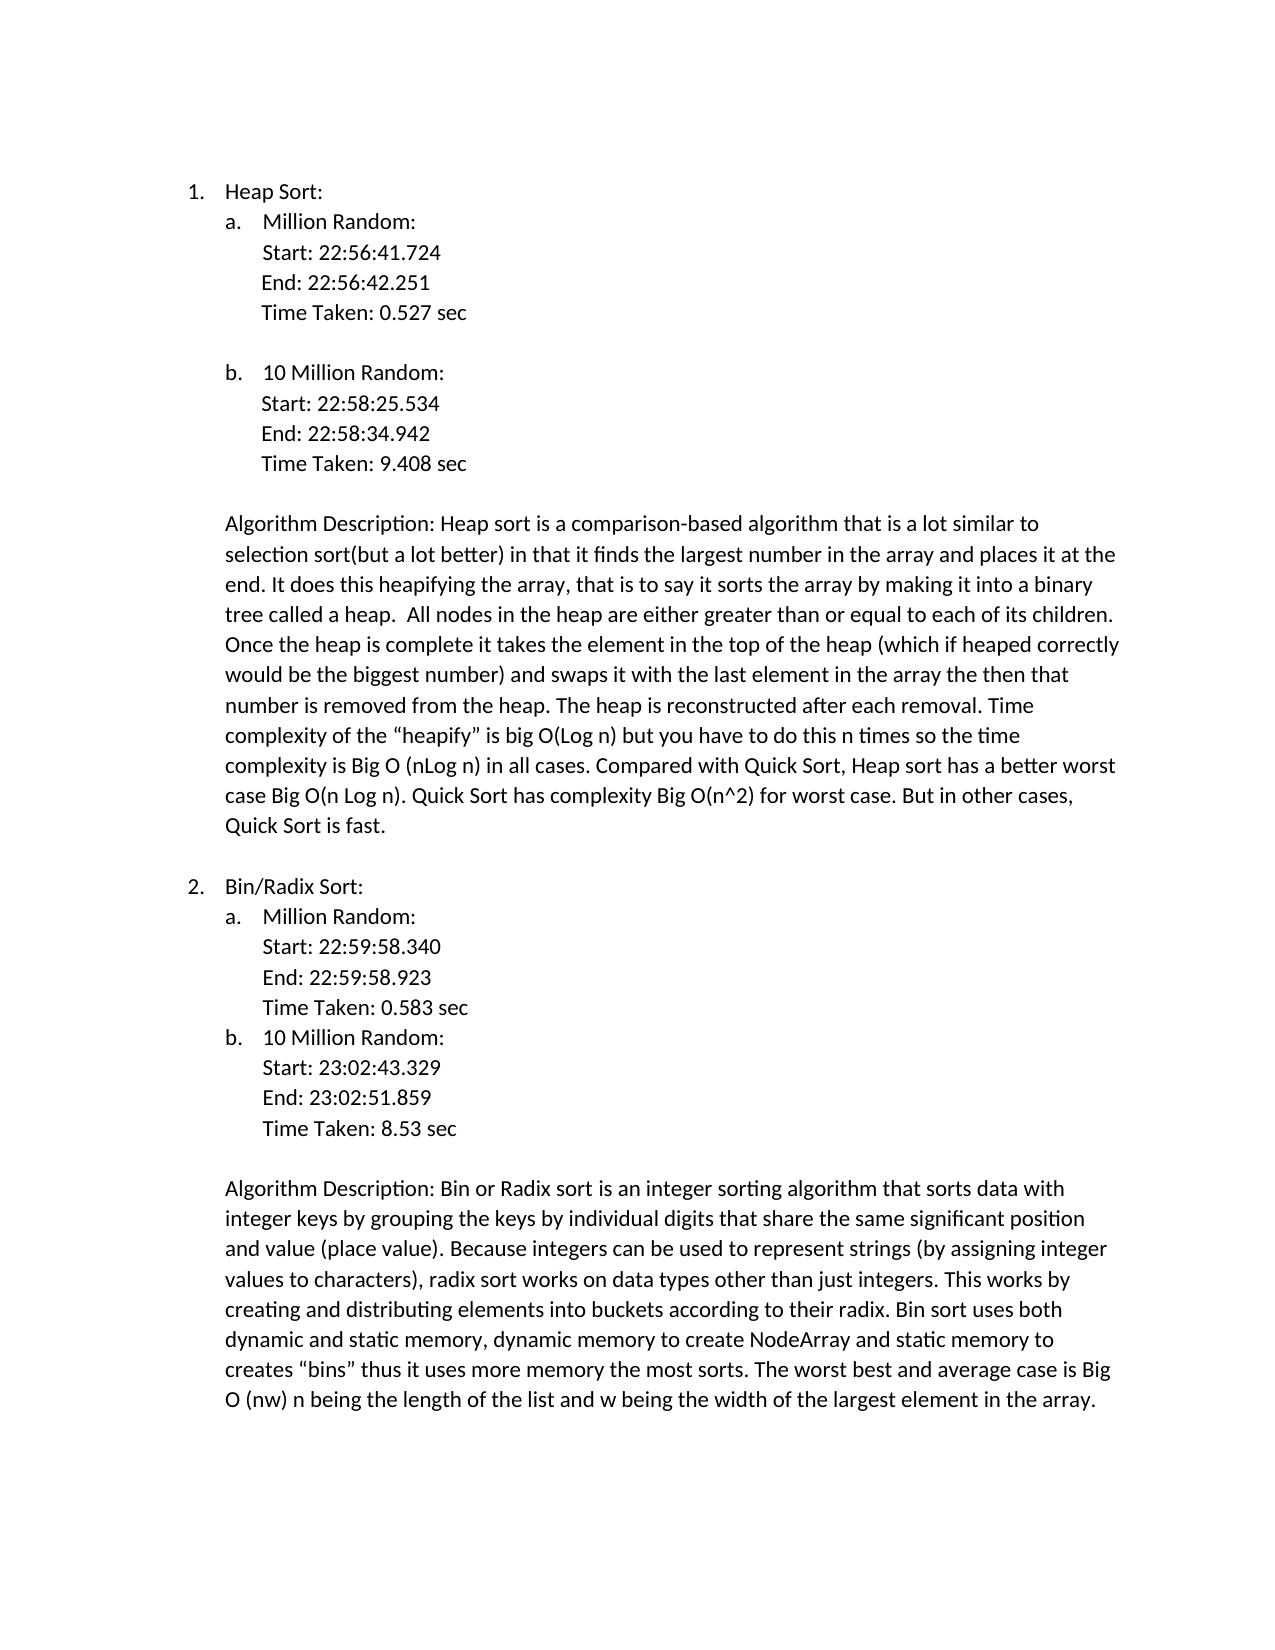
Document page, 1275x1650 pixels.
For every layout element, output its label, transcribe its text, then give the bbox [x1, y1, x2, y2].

list Start: 22:56:41.724 [262, 238, 1125, 266]
list End: 22:59:58.923 [262, 963, 1125, 991]
list End: 23:02:51.859 [262, 1083, 1125, 1111]
list End: 22:56:42.251 [225, 268, 1125, 296]
list Start: 22:59:58.340 [262, 932, 1125, 960]
list End: 22:58:34.942 [225, 419, 1125, 447]
list 10 Million Random: [225, 1023, 1125, 1051]
list Algorithm Description: Heap sort is a comparison-based algorithm that is a lot similar to selection sort(but a lot better) in that it finds the largest number in the array and places it at the end. It does this heapifying the array, that is to say it sorts the array by making it into a binary tree called a heap. All nodes in the heap are either greater than or equal to each of its children. Once the heap is complete it takes the element in the top of the heap (which if heaped correctly would be the biggest number) and swaps it with the last element in the array the then that number is removed from the heap. The heap is reconstructed after each removal. Time complexity of the “heapify” is big O(Log n) but you have to do this n times so the time complexity is Big O (nLog n) in all cases. Compared with Quick Sort, Heap sort has a better worst case Big O(n Log n). Quick Sort has complexity Big O(n^2) for worst case. But in other cases, Quick Sort is fast. [225, 509, 1125, 839]
list Algorithm Description: Bin or Radix sort is an integer sorting algorithm that sorts data with integer keys by grouping the keys by individual digits that share the same significant position and value (place value). Because integers can be used to represent strings (by assigning integer values to characters), radix sort works on data types other than just integers. This works by creating and distributing elements into buckets according to their radix. Bin sort uses both dynamic and static memory, dynamic memory to create NodeArray and static memory to creates “bins” thus it uses more memory the most sorts. The worst best and average case is Big O (nw) n being the length of the list and w being the width of the largest element in the array. [225, 1174, 1125, 1413]
list Bin/Radix Sort: [187, 872, 1125, 900]
list Time Taken: 0.583 sec [262, 993, 1125, 1021]
list Start: 22:58:25.534 [225, 389, 1125, 417]
list Million Random: [225, 902, 1125, 930]
list Start: 23:02:43.329 [262, 1053, 1125, 1081]
list 10 Million Random: [225, 358, 1125, 386]
list Heap Sort: [187, 177, 1125, 205]
list Million Random: [225, 207, 1125, 235]
list Time Taken: 0.527 sec [225, 298, 1125, 326]
list Time Taken: 9.408 sec [225, 449, 1125, 477]
list Time Taken: 8.53 sec [262, 1114, 1125, 1142]
